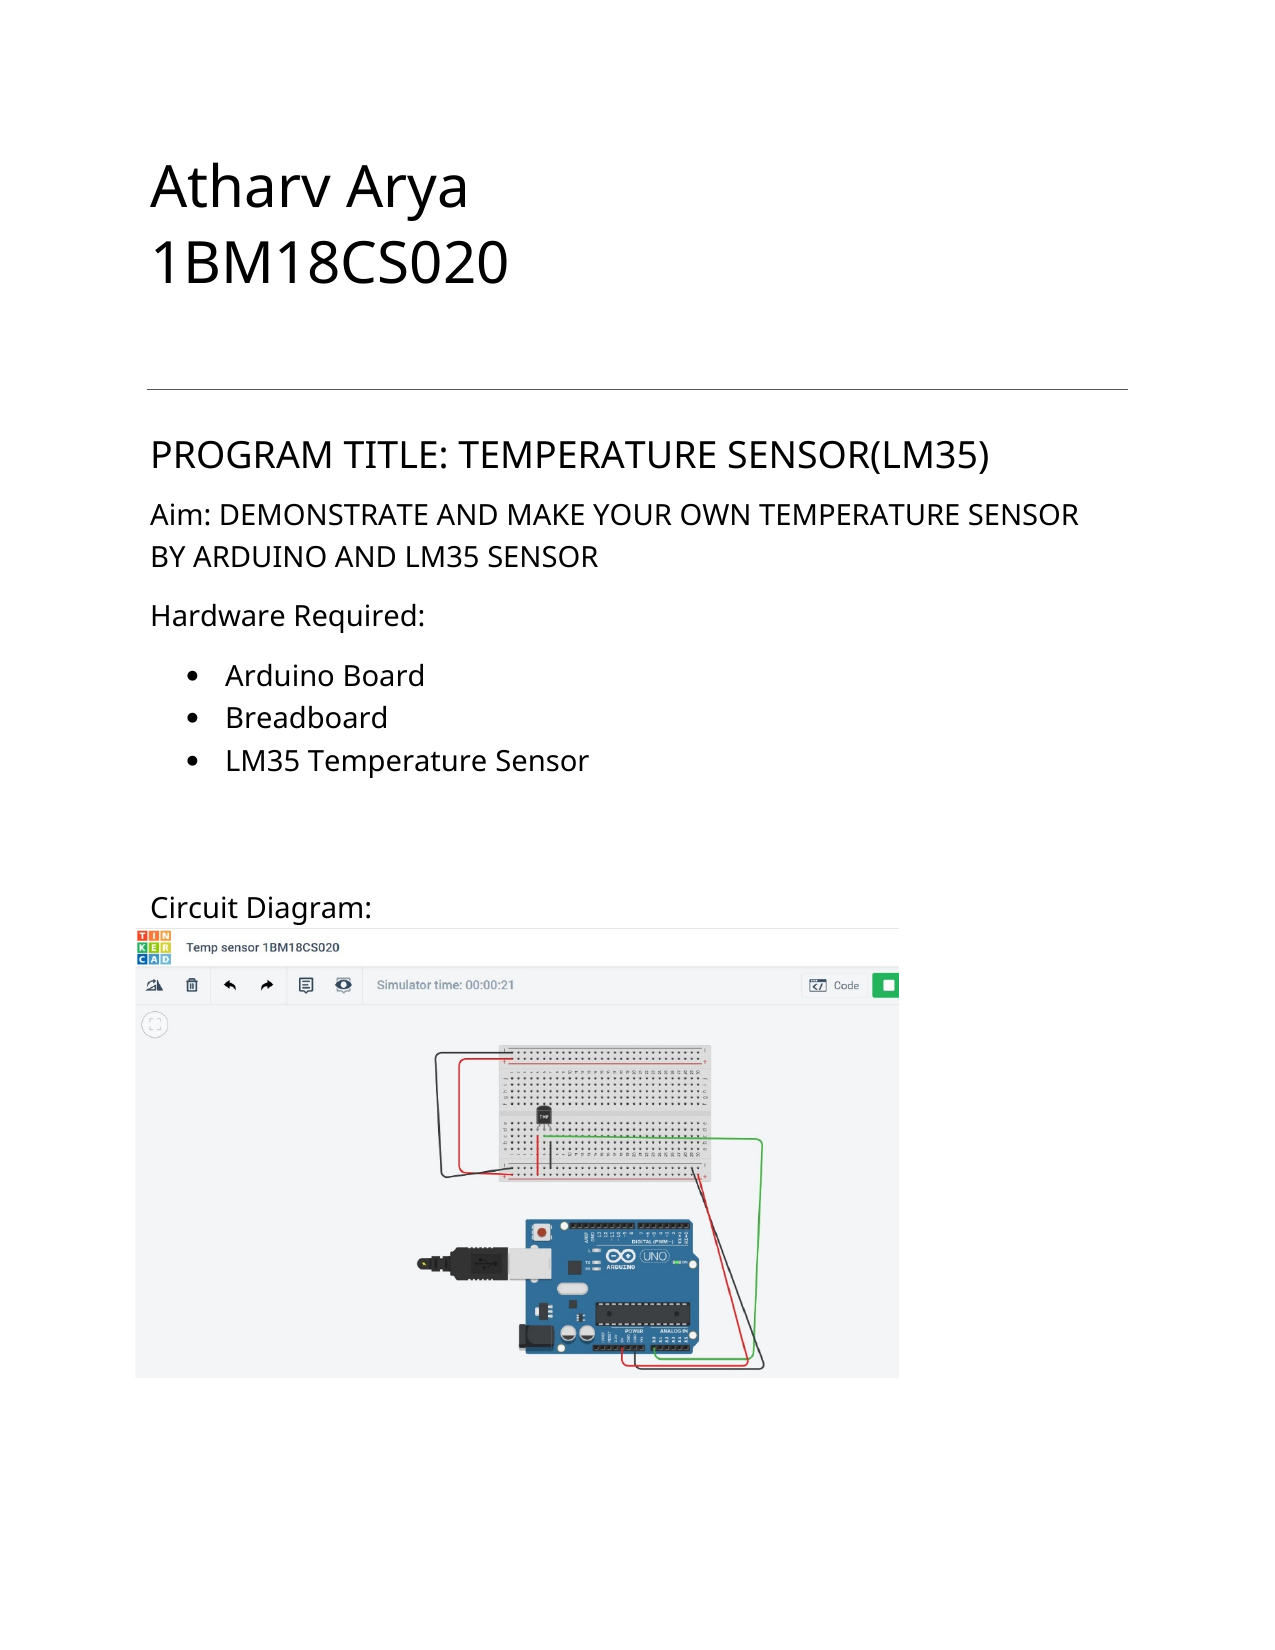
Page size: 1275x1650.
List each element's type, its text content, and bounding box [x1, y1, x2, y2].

list LM35 Temperature Sensor [187, 740, 1135, 780]
list Breadboard [187, 697, 1135, 737]
picture [135, 927, 899, 1378]
list Arduino Board [187, 655, 1135, 694]
subtitle Atharv Arya [150, 154, 1135, 221]
text Hardware Required: [150, 595, 1135, 635]
text PROGRAM TITLE: TEMPERATURE SENSOR(LM35) [150, 338, 1135, 479]
subtitle Aim: DEMONSTRATE AND MAKE YOUR OWN TEMPERATURE SENSOR BY ARDUINO AND LM35 SENSOR [150, 494, 1113, 576]
text 1BM18CS020 [150, 221, 1135, 301]
text Circuit Diagram: [150, 887, 1135, 927]
